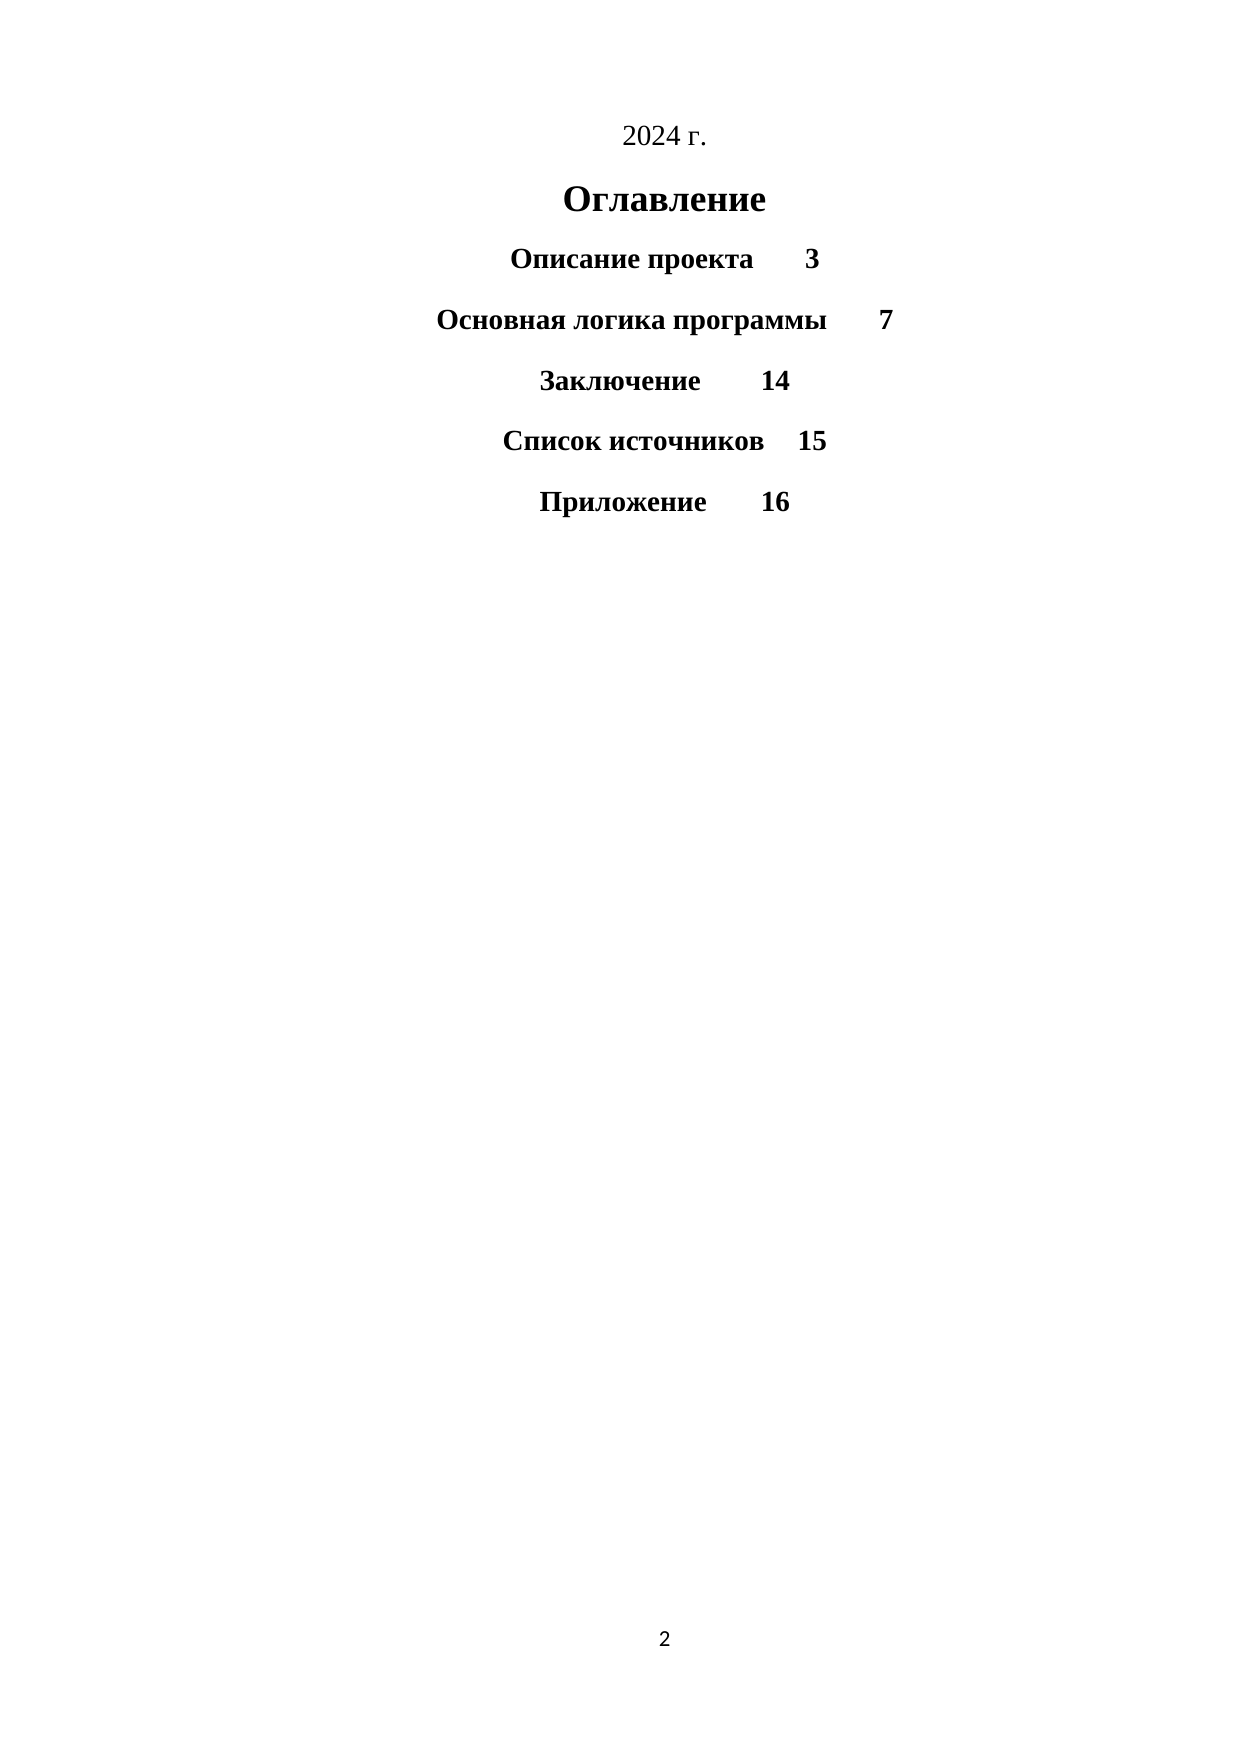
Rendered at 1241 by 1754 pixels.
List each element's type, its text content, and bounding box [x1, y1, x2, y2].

text 2024 г. [177, 118, 1152, 152]
